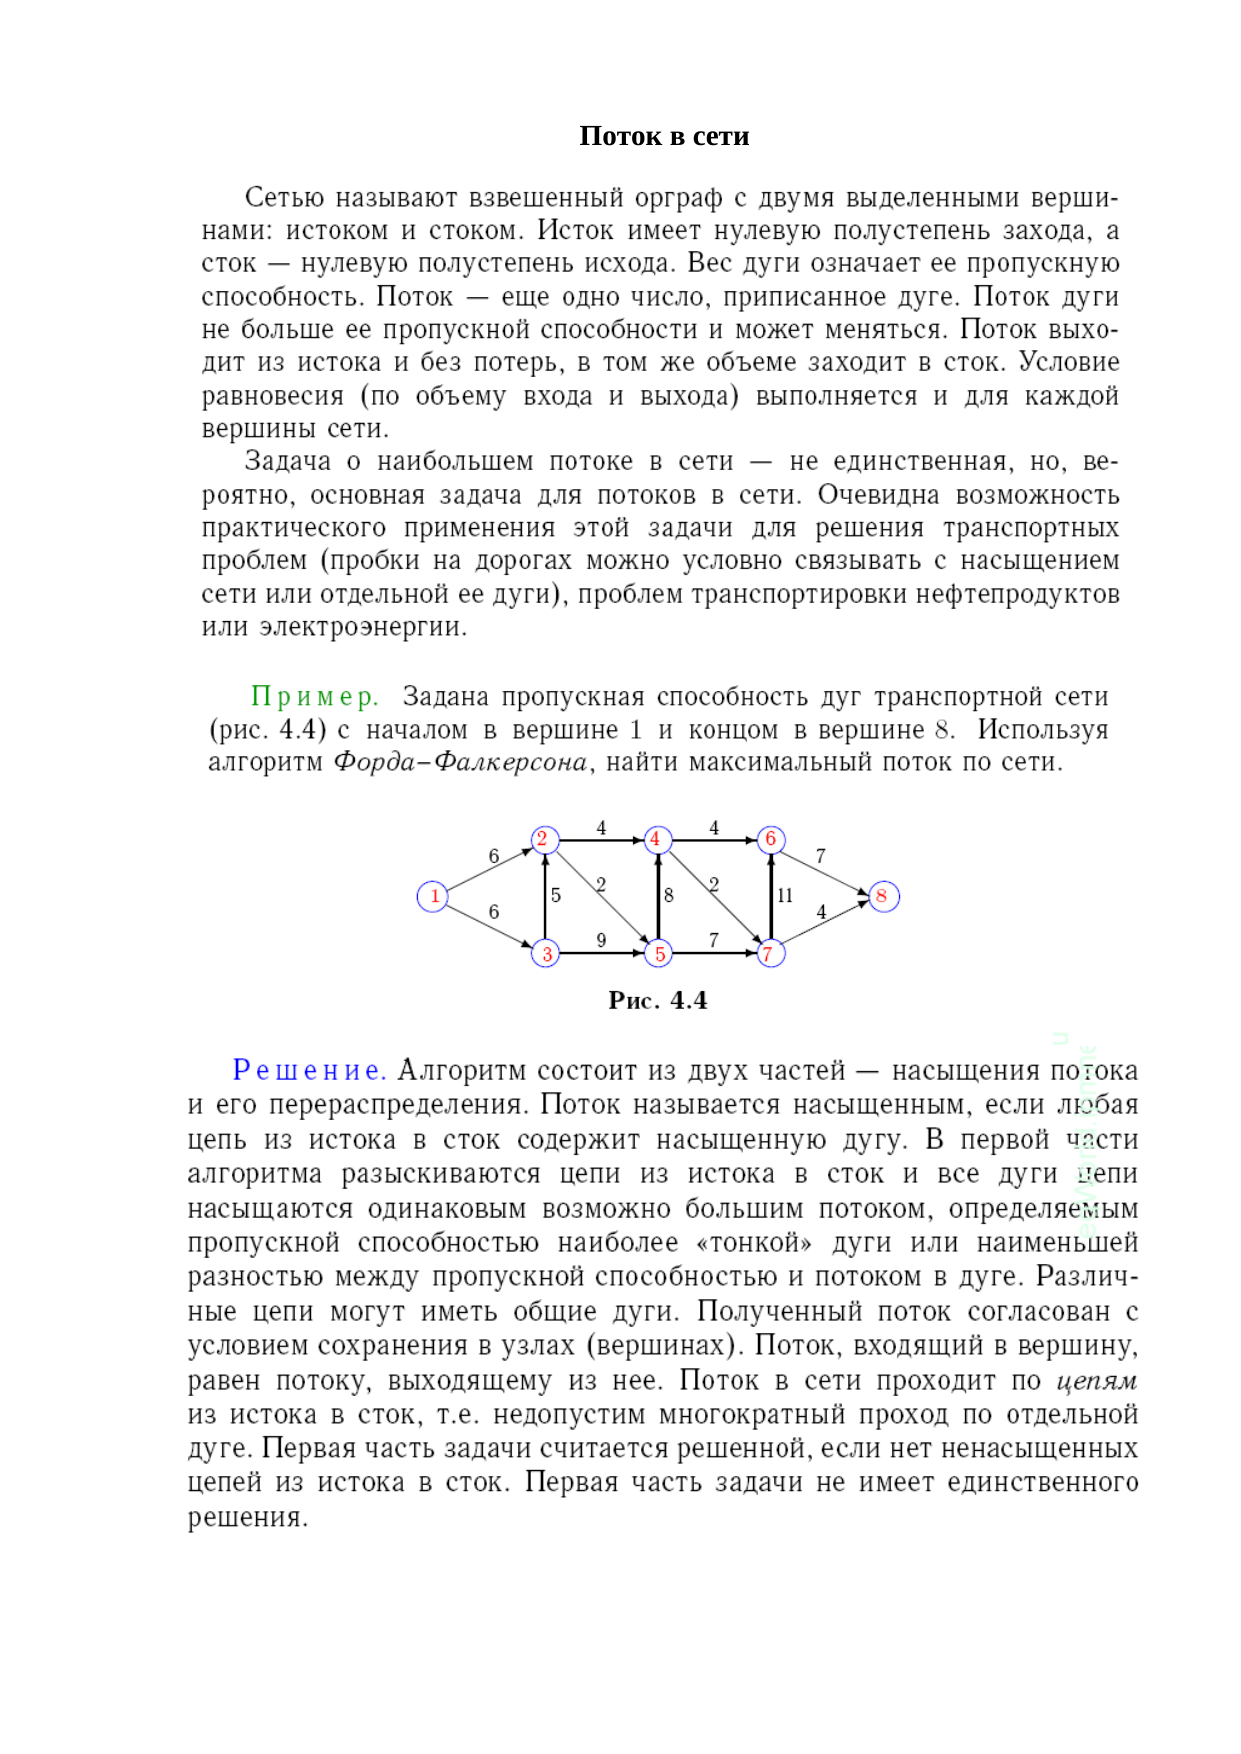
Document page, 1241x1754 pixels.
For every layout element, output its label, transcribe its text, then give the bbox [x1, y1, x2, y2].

text Поток в сети [177, 118, 1152, 152]
